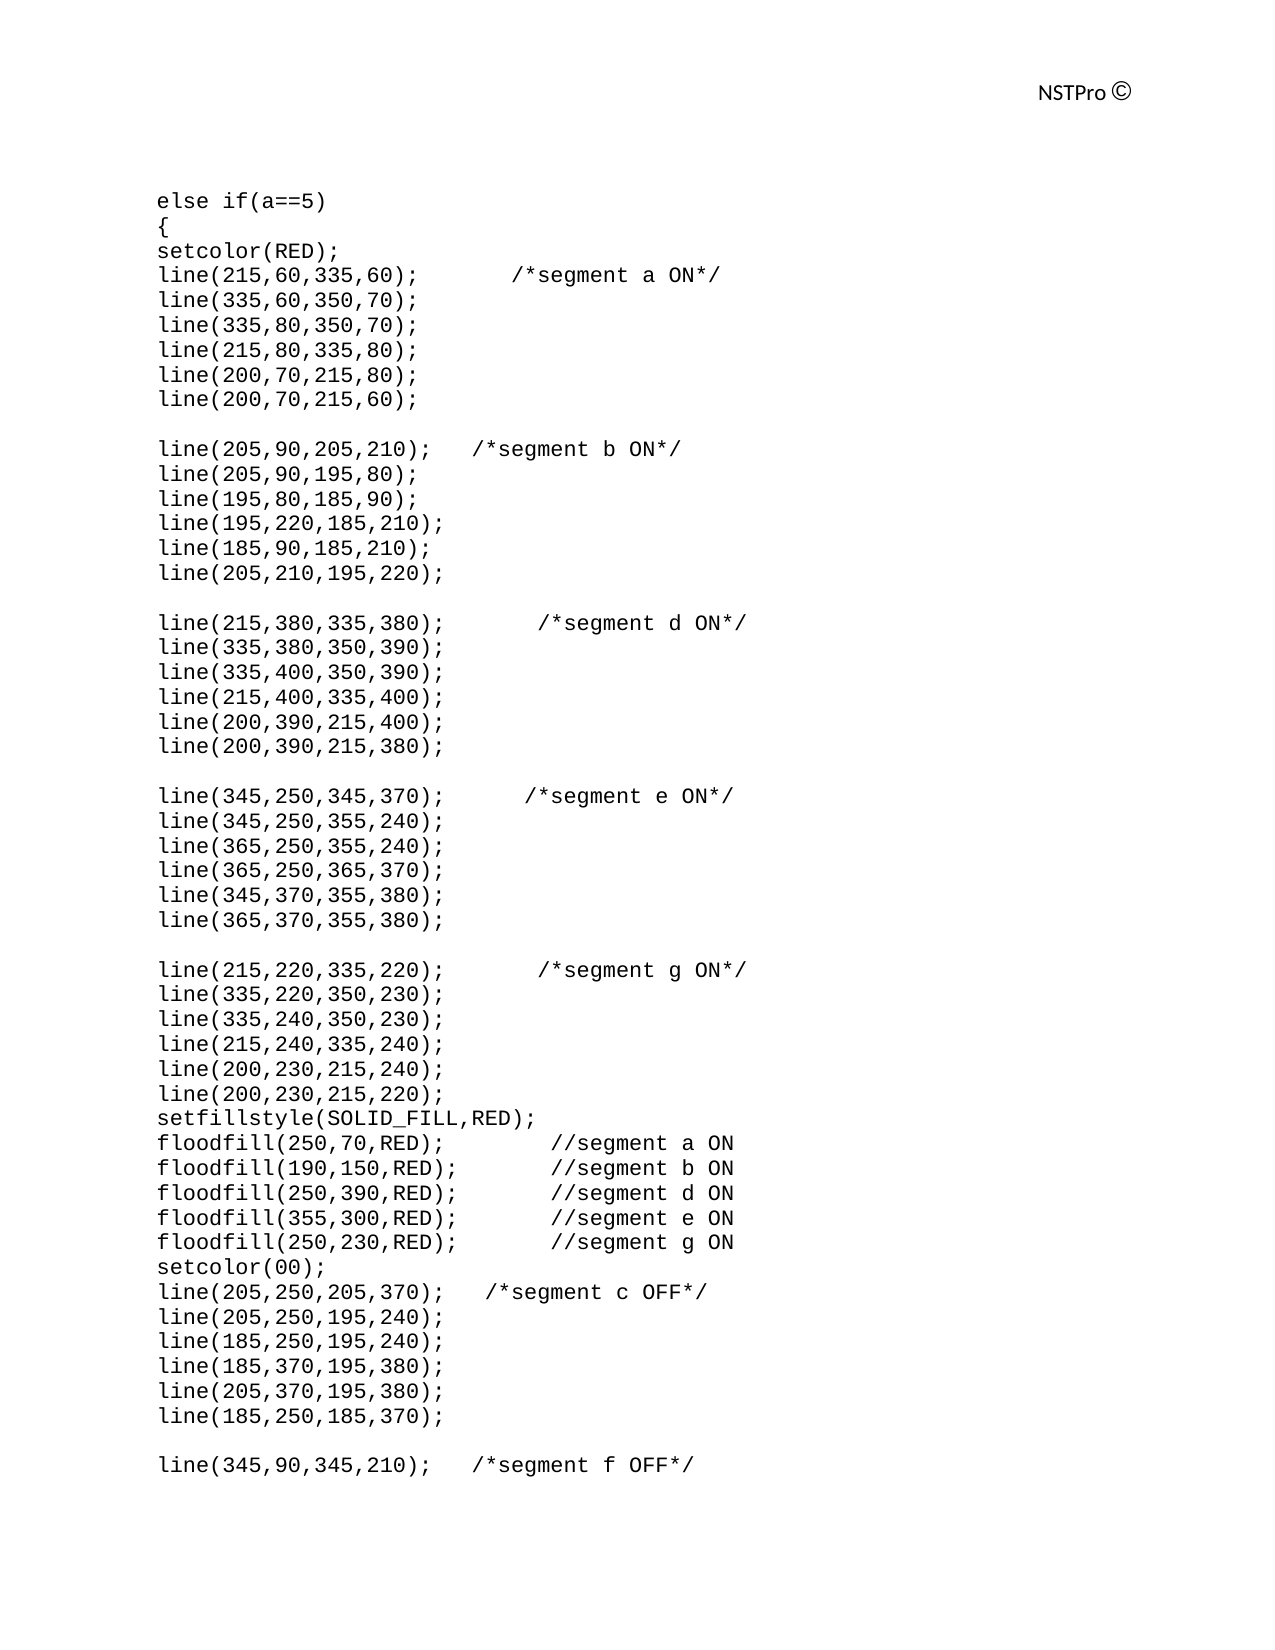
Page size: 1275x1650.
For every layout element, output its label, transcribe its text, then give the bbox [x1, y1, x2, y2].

text line(345,370,355,380); [156, 884, 1118, 909]
text line(365,250,355,240); [156, 835, 1118, 860]
text line(335,380,350,390); [156, 637, 1118, 661]
text floodfill(250,230,RED); //segment g ON [156, 1232, 1118, 1256]
text line(195,80,185,90); [156, 488, 1118, 513]
text floodfill(250,70,RED); //segment a ON [156, 1132, 1118, 1157]
text line(200,70,215,60); [156, 389, 1118, 413]
text line(215,60,335,60); /*segment a ON*/ [156, 265, 1118, 289]
text line(215,80,335,80); [156, 339, 1118, 364]
text floodfill(190,150,RED); //segment b ON [156, 1157, 1118, 1182]
text line(215,240,335,240); [156, 1033, 1118, 1058]
text else if(a==5) [156, 190, 1118, 215]
text { [156, 215, 1118, 240]
text line(205,90,205,210); /*segment b ON*/ [156, 438, 1118, 463]
text line(185,250,195,240); [156, 1331, 1118, 1356]
text line(345,250,345,370); /*segment e ON*/ [156, 785, 1118, 810]
text line(365,370,355,380); [156, 909, 1118, 934]
text setcolor(RED); [156, 240, 1118, 265]
text line(200,70,215,80); [156, 364, 1118, 389]
text floodfill(250,390,RED); //segment d ON [156, 1182, 1118, 1207]
text line(200,390,215,400); [156, 711, 1118, 736]
text line(205,210,195,220); [156, 562, 1118, 587]
text line(205,250,195,240); [156, 1306, 1118, 1331]
text line(335,220,350,230); [156, 984, 1118, 1008]
text line(195,220,185,210); [156, 513, 1118, 537]
text line(365,250,365,370); [156, 860, 1118, 884]
text line(200,230,215,220); [156, 1083, 1118, 1108]
text line(215,400,335,400); [156, 686, 1118, 711]
text line(335,60,350,70); [156, 289, 1118, 314]
text line(215,220,335,220); /*segment g ON*/ [156, 959, 1118, 984]
text setcolor(00); [156, 1256, 1118, 1281]
text line(205,250,205,370); /*segment c OFF*/ [156, 1281, 1118, 1306]
text line(345,250,355,240); [156, 810, 1118, 835]
text line(205,370,195,380); [156, 1380, 1118, 1405]
text floodfill(355,300,RED); //segment e ON [156, 1207, 1118, 1232]
text line(200,390,215,380); [156, 736, 1118, 761]
text line(335,80,350,70); [156, 314, 1118, 339]
text line(335,240,350,230); [156, 1008, 1118, 1033]
text line(335,400,350,390); [156, 661, 1118, 686]
text line(345,90,345,210); /*segment f OFF*/ [156, 1455, 1118, 1479]
text line(185,370,195,380); [156, 1356, 1118, 1380]
text line(200,230,215,240); [156, 1058, 1118, 1083]
text line(185,250,185,370); [156, 1405, 1118, 1430]
text setfillstyle(SOLID_FILL,RED); [156, 1108, 1118, 1132]
text line(185,90,185,210); [156, 537, 1118, 562]
text line(205,90,195,80); [156, 463, 1118, 488]
text line(215,380,335,380); /*segment d ON*/ [156, 612, 1118, 637]
